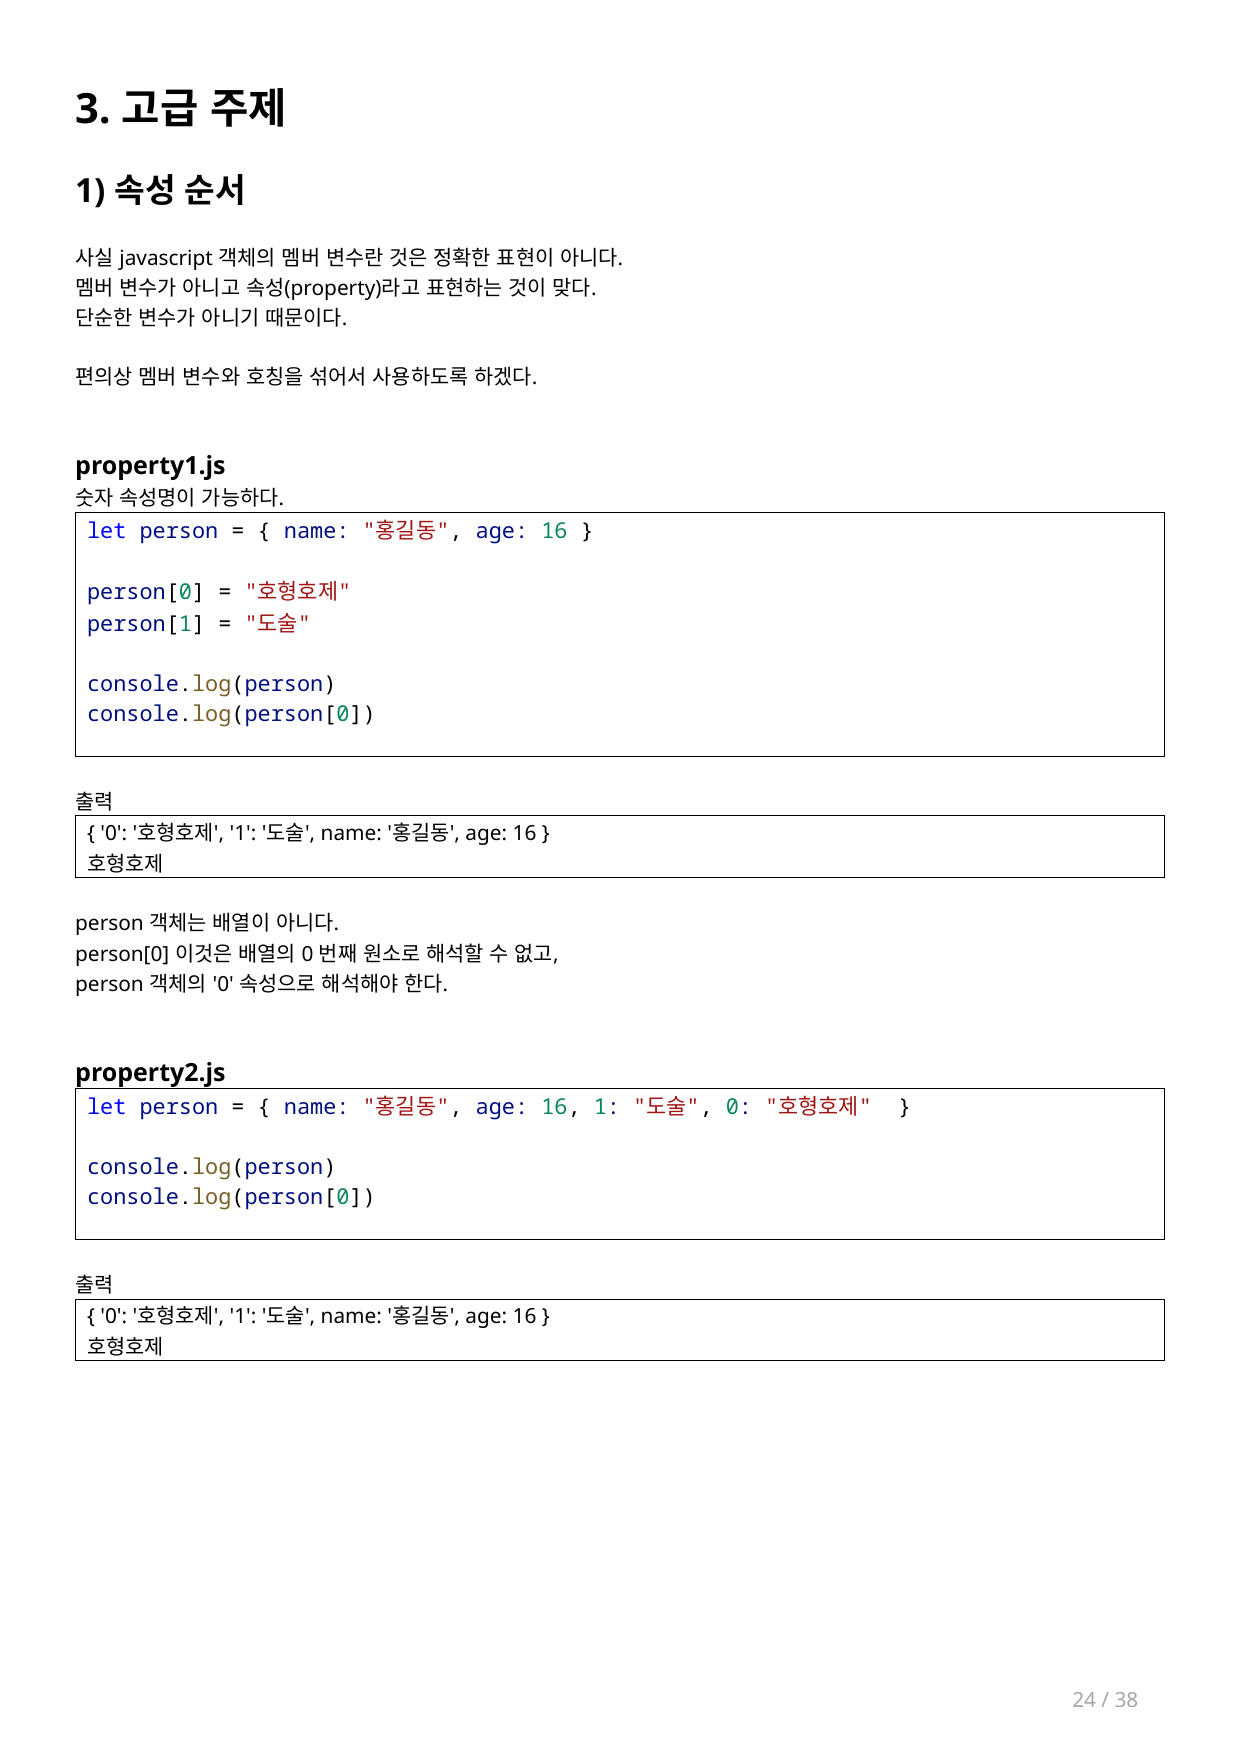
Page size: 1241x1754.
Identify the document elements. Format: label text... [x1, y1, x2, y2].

text 멤버 변수가 아니고 속성(property)라고 표현하는 것이 맞다. [75, 271, 1165, 301]
text 출력 [75, 1268, 1165, 1299]
text person 객체의 '0' 속성으로 해석해야 한다. [75, 967, 1165, 997]
text 숫자 속성명이 가능하다. [75, 481, 1165, 512]
subtitle property1.js [75, 447, 1165, 481]
subtitle property2.js [75, 1054, 1165, 1088]
subtitle 속성 순서 [75, 164, 1165, 212]
table_header let person = { name: "홍길동", age: 16, 1: "도술", 0: "호형호제" } console.log(person) console.log(person[0]) [76, 1089, 1164, 1239]
subtitle 고급 주제 [75, 75, 1165, 136]
text 단순한 변수가 아니기 때문이다. [75, 301, 1165, 332]
table_header { '0': '호형호제', '1': '도술', name: '홍길동', age: 16 } 호형호제 [76, 816, 1164, 877]
table_header { '0': '호형호제', '1': '도술', name: '홍길동', age: 16 } 호형호제 [76, 1300, 1164, 1360]
text 출력 [75, 785, 1165, 815]
table_header let person = { name: "홍길동", age: 16 } person[0] = "호형호제" person[1] = "도술" console.log(person) console.log(person[0]) [76, 513, 1164, 756]
text 편의상 멤버 변수와 호칭을 섞어서 사용하도록 하겠다. [75, 360, 1165, 391]
text person[0] 이것은 배열의 0 번째 원소로 해석할 수 없고, [75, 937, 1165, 967]
text person 객체는 배열이 아니다. [75, 906, 1165, 937]
text 사실 javascript 객체의 멤버 변수란 것은 정확한 표현이 아니다. [75, 241, 1165, 271]
